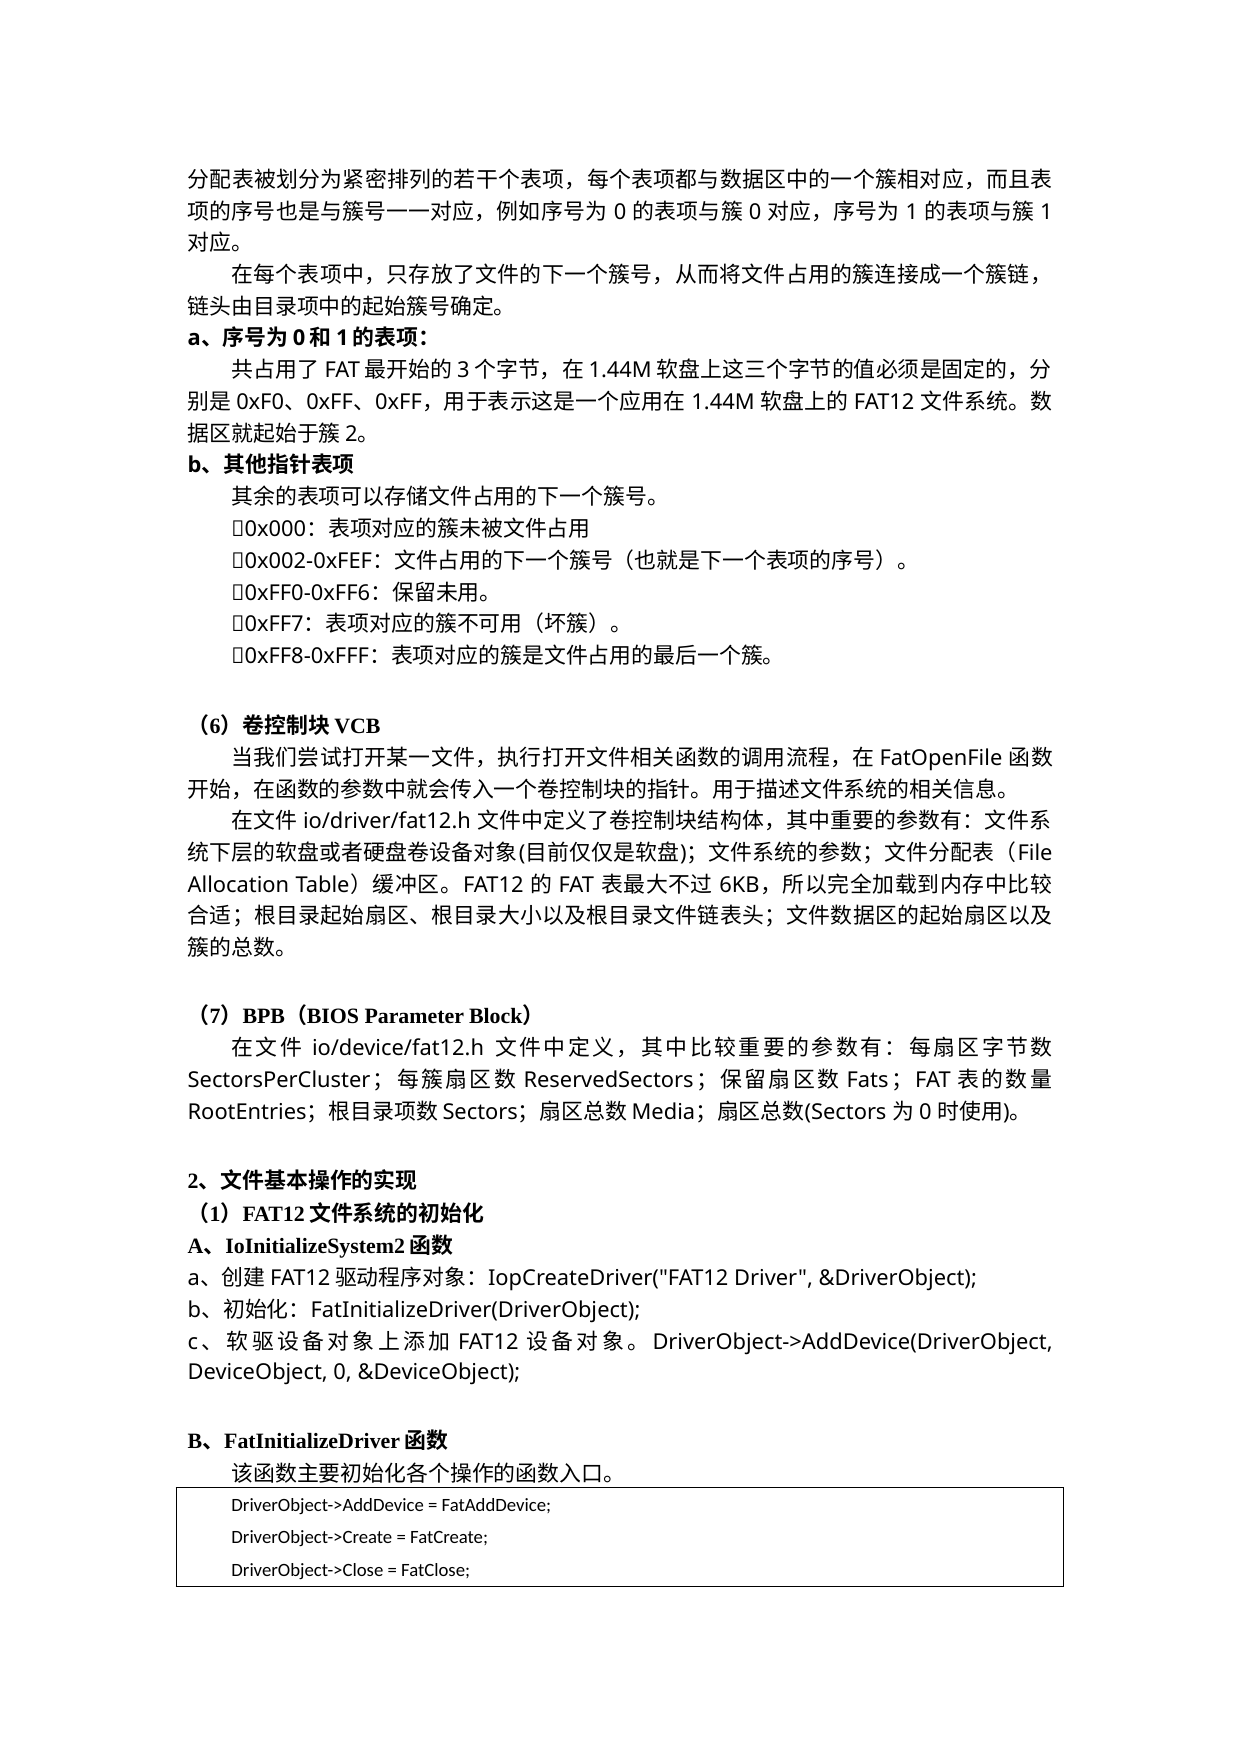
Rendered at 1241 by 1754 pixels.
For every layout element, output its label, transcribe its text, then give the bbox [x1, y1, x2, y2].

text 0x002-0xFEF：文件占用的下一个簇号（也就是下一个表项的序号）。 [187, 543, 1053, 574]
text （6）卷控制块VCB [187, 707, 1053, 740]
text 在每个表项中，只存放了文件的下一个簇号，从而将文件占用的簇连接成一个簇链，链头由目录项中的起始簇号确定。 [187, 257, 1053, 320]
text c、软驱设备对象上添加FAT12设备对象。DriverObject->AddDevice(DriverObject, DeviceObject, 0, &DeviceObject); [187, 1324, 1053, 1386]
text a、创建FAT12驱动程序对象：IopCreateDriver("FAT12 Driver", &DriverObject); [187, 1260, 1053, 1292]
text 0x000：表项对应的簇未被文件占用 [187, 511, 1053, 543]
text B、FatInitializeDriver函数 [187, 1423, 1053, 1456]
text 该函数主要初始化各个操作的函数入口。 [187, 1456, 1053, 1487]
text （1）FAT12文件系统的初始化 [187, 1195, 1053, 1228]
text 在文件 io/device/fat12.h 文件中定义，其中比较重要的参数有：每扇区字节数SectorsPerCluster；每簇扇区数ReservedSectors；保留扇区数Fats；FAT表的数量RootEntries；根目录项数Sectors；扇区总数Media；扇区总数(Sectors 为 0 时使用)。 [187, 1030, 1053, 1125]
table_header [177, 1488, 1063, 1586]
text 0xFF8-0xFFF：表项对应的簇是文件占用的最后一个簇。 [187, 638, 1053, 670]
text 其余的表项可以存储文件占用的下一个簇号。 [187, 479, 1053, 511]
text 2、文件基本操作的实现 [187, 1163, 1053, 1195]
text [187, 162, 1053, 257]
text 共占用了 FAT最开始的3个字节，在1.44M软盘上这三个字节的值必须是固定的，分别是0xF0、0xFF、0xFF，用于表示这是一个应用在 1.44M 软盘上的 FAT12 文件系统。数据区就起始于簇2。 [187, 352, 1053, 447]
text A、IoInitializeSystem2函数 [187, 1228, 1053, 1260]
text a、序号为0和1的表项： [187, 320, 1053, 352]
text 当我们尝试打开某一文件，执行打开文件相关函数的调用流程，在FatOpenFile 函数开始，在函数的参数中就会传入一个卷控制块的指针。用于描述文件系统的相关信息。 [187, 740, 1053, 803]
text 0xFF0-0xFF6：保留未用。 [187, 574, 1053, 606]
text b、其他指针表项 [187, 447, 1053, 479]
text 在文件 io/driver/fat12.h 文件中定义了卷控制块结构体，其中重要的参数有：文件系统下层的软盘或者硬盘卷设备对象(目前仅仅是软盘)；文件系统的参数；文件分配表（File Allocation Table）缓冲区。FAT12 的 FAT 表最大不过 6KB，所以完全加载到内存中比较合适；根目录起始扇区、根目录大小以及根目录文件链表头；文件数据区的起始扇区以及簇的总数。 [187, 803, 1053, 962]
text 0xFF7：表项对应的簇不可用（坏簇）。 [187, 606, 1053, 638]
text b、初始化：FatInitializeDriver(DriverObject); [187, 1292, 1053, 1324]
text （7）BPB（BIOS Parameter Block） [187, 998, 1053, 1030]
